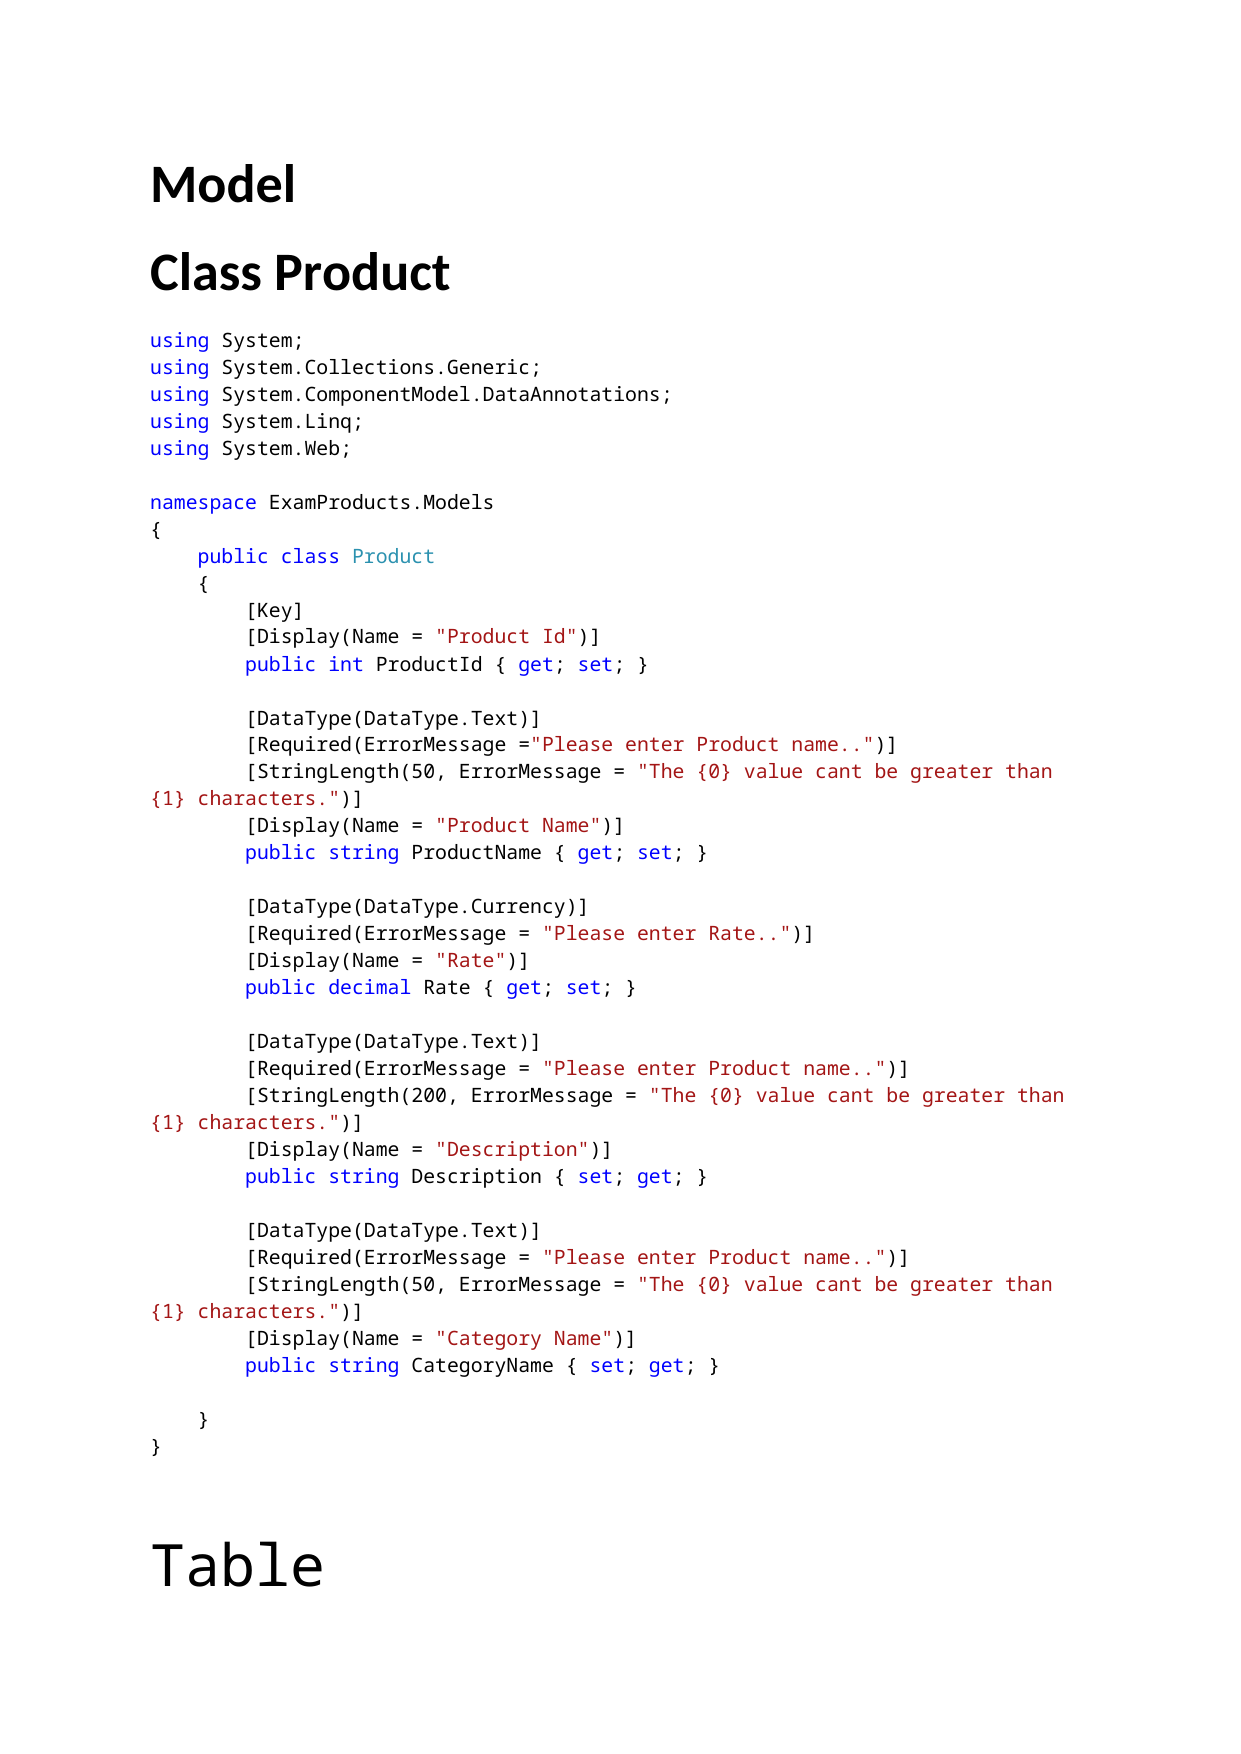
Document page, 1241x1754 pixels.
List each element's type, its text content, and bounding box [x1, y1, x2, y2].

text public class Product [150, 542, 1090, 569]
text [Display(Name = "Product Id")] [150, 623, 1090, 650]
text public string CategoryName { set; get; } [150, 1351, 1090, 1378]
text using System.Web; [150, 434, 1090, 461]
text [StringLength(50, ErrorMessage = "The {0} value cant be greater than {1} characters.")] [150, 758, 1090, 812]
text [Display(Name = "Description")] [150, 1135, 1090, 1162]
text using System.Linq; [150, 407, 1090, 434]
text [Required(ErrorMessage = "Please enter Product name..")] [150, 1243, 1090, 1270]
text [StringLength(50, ErrorMessage = "The {0} value cant be greater than {1} characters.")] [150, 1270, 1090, 1324]
text [DataType(DataType.Text)] [150, 1216, 1090, 1243]
text Model [150, 150, 1090, 216]
text Table [150, 1524, 1090, 1603]
text [Display(Name = "Category Name")] [150, 1324, 1090, 1351]
text [DataType(DataType.Text)] [150, 704, 1090, 731]
text public int ProductId { get; set; } [150, 650, 1090, 677]
text using System; [150, 326, 1090, 353]
text { [150, 569, 1090, 596]
text { [150, 515, 1090, 542]
text Class Product [150, 238, 1090, 304]
text [Display(Name = "Rate")] [150, 947, 1090, 973]
text [Display(Name = "Product Name")] [150, 812, 1090, 839]
text [Required(ErrorMessage ="Please enter Product name..")] [150, 731, 1090, 758]
text namespace ExamProducts.Models [150, 488, 1090, 515]
text using System.ComponentModel.DataAnnotations; [150, 380, 1090, 407]
text [DataType(DataType.Text)] [150, 1027, 1090, 1054]
text [StringLength(200, ErrorMessage = "The {0} value cant be greater than {1} characters.")] [150, 1081, 1090, 1135]
text public string ProductName { get; set; } [150, 839, 1090, 866]
text public string Description { set; get; } [150, 1162, 1090, 1189]
text } [150, 1432, 1090, 1459]
text [DataType(DataType.Currency)] [150, 893, 1090, 919]
text public decimal Rate { get; set; } [150, 973, 1090, 1001]
text } [150, 1405, 1090, 1432]
text [Key] [150, 596, 1090, 623]
text [Required(ErrorMessage = "Please enter Product name..")] [150, 1054, 1090, 1081]
text using System.Collections.Generic; [150, 353, 1090, 380]
text [Required(ErrorMessage = "Please enter Rate..")] [150, 919, 1090, 947]
